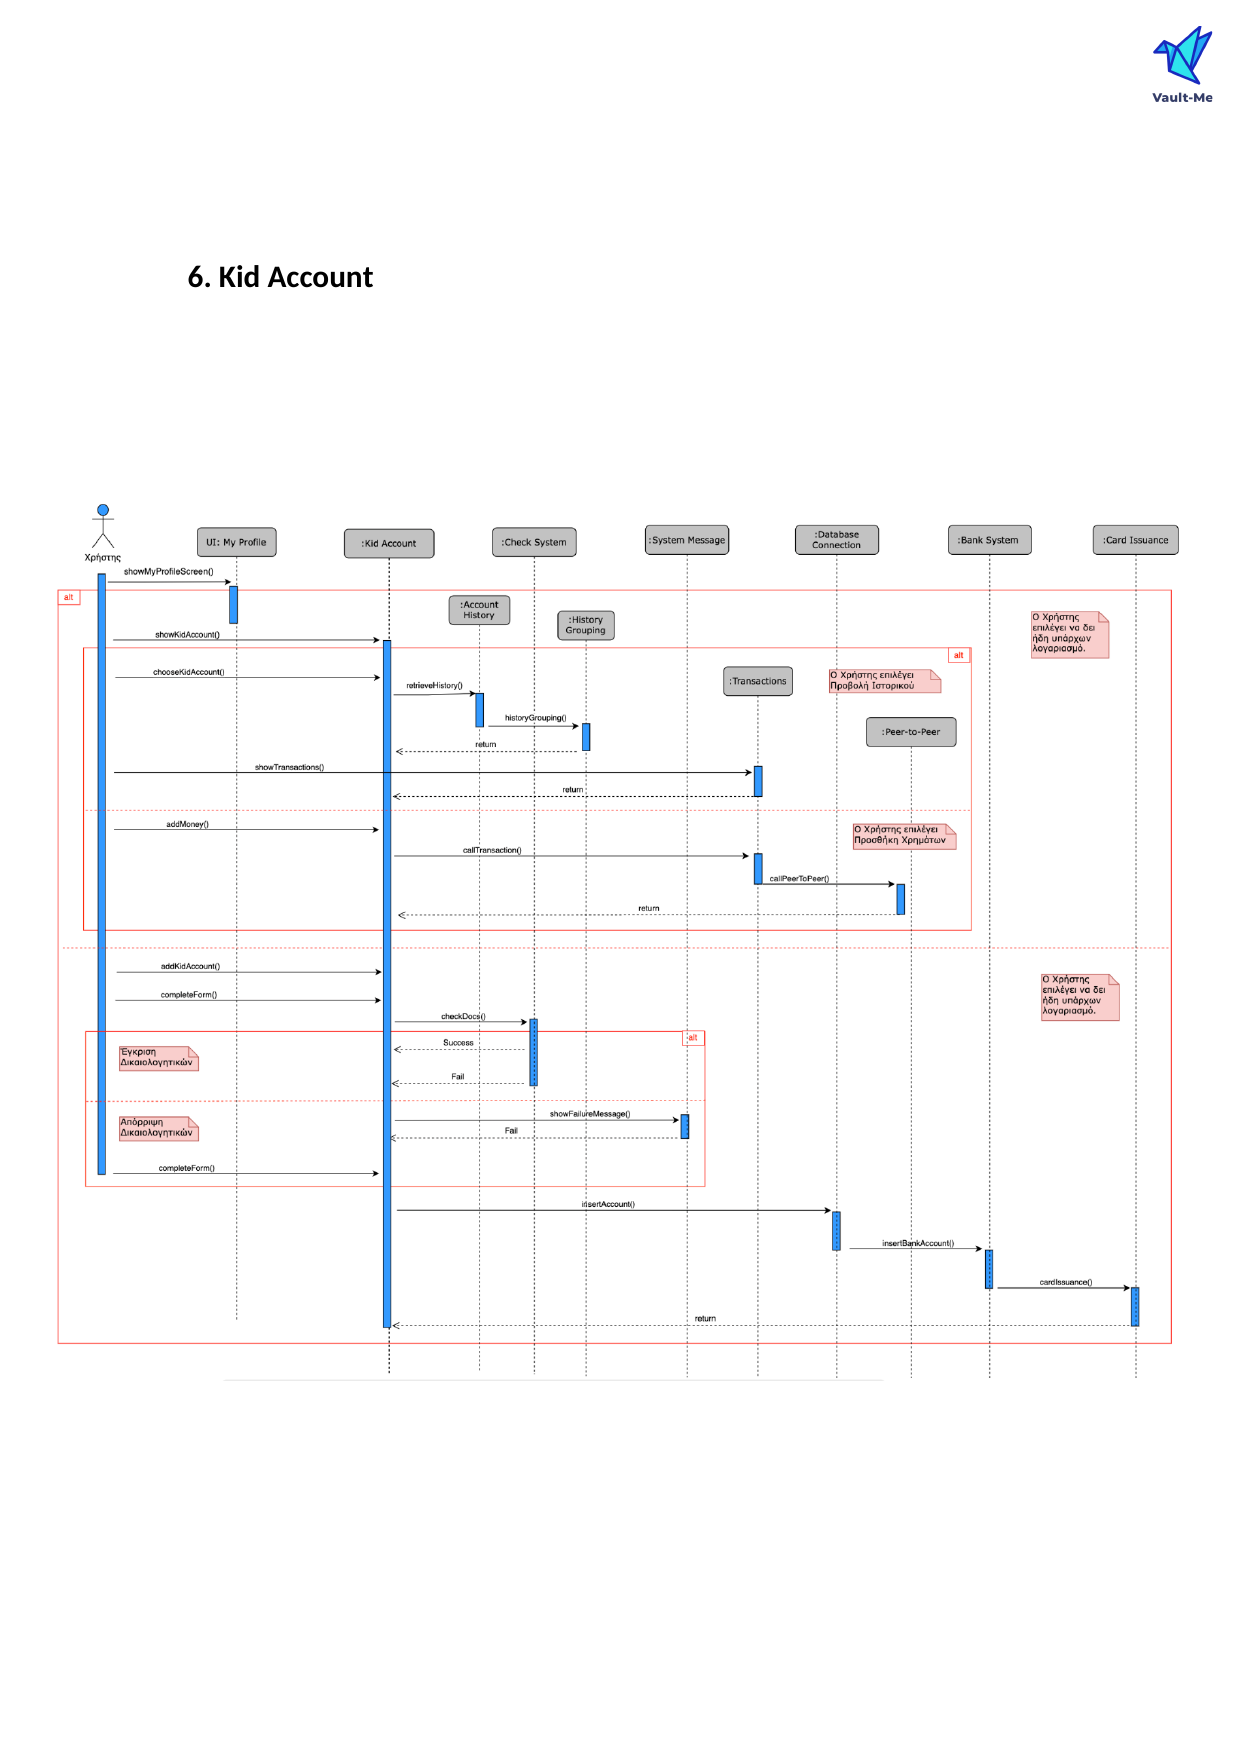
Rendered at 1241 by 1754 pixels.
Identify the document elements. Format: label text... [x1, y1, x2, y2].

picture [17, 496, 1226, 1381]
text 6. Kid Αccount [187, 257, 1053, 295]
picture [1152, 26, 1213, 102]
